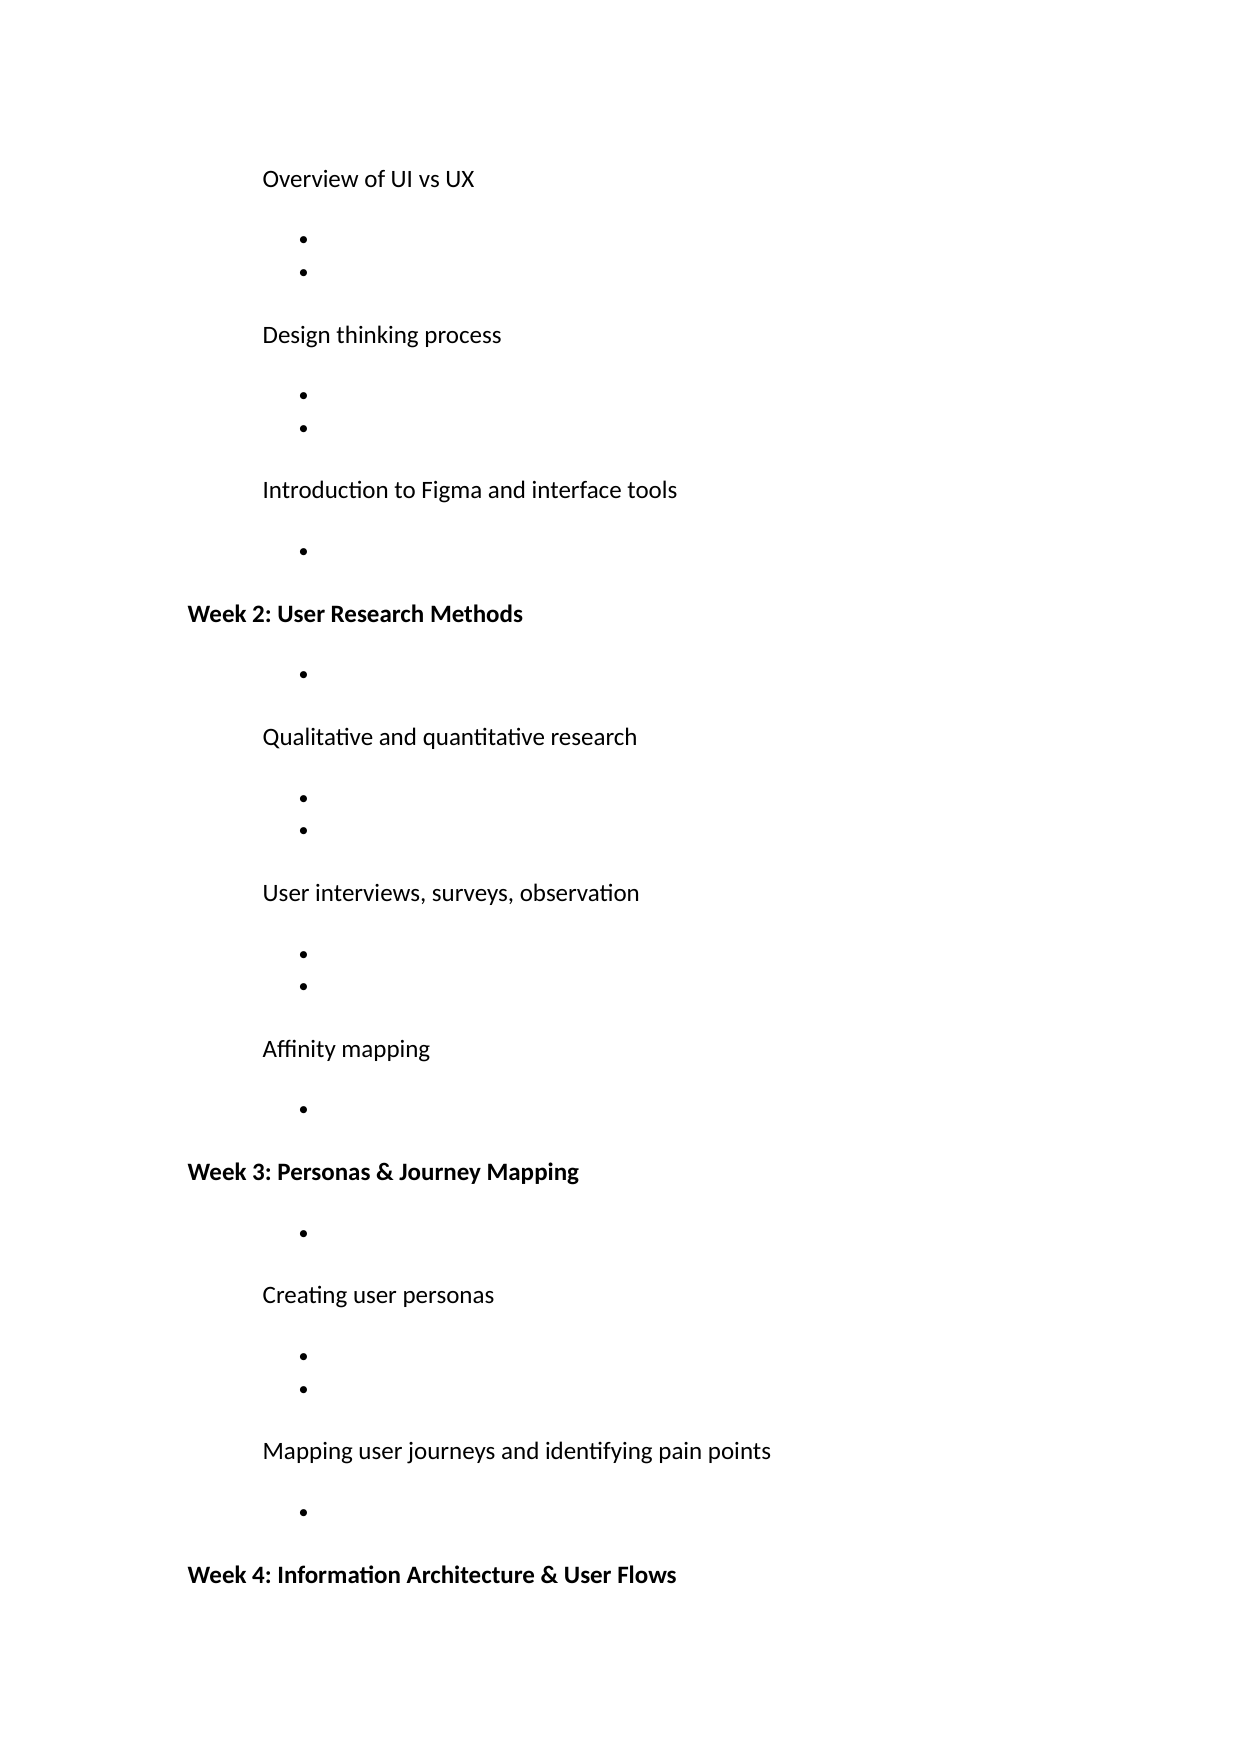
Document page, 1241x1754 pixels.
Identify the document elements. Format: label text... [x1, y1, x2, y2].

text Week 4: Information Architecture & User Flows [187, 1558, 1053, 1590]
text Week 2: User Research Methods [187, 597, 1053, 629]
text User interviews, surveys, observation [262, 876, 1053, 909]
text Affinity mapping [262, 1032, 1053, 1064]
text Introduction to Figma and interface tools [262, 474, 1053, 506]
text Qualitative and quantitative research [262, 720, 1053, 753]
text Week 3: Personas & Journey Mapping [187, 1155, 1053, 1188]
text Mapping user journeys and identifying pain points [262, 1434, 1053, 1467]
text Design thinking process [262, 318, 1053, 350]
text Creating user personas [262, 1279, 1053, 1311]
text Overview of UI vs UX [262, 162, 1053, 194]
